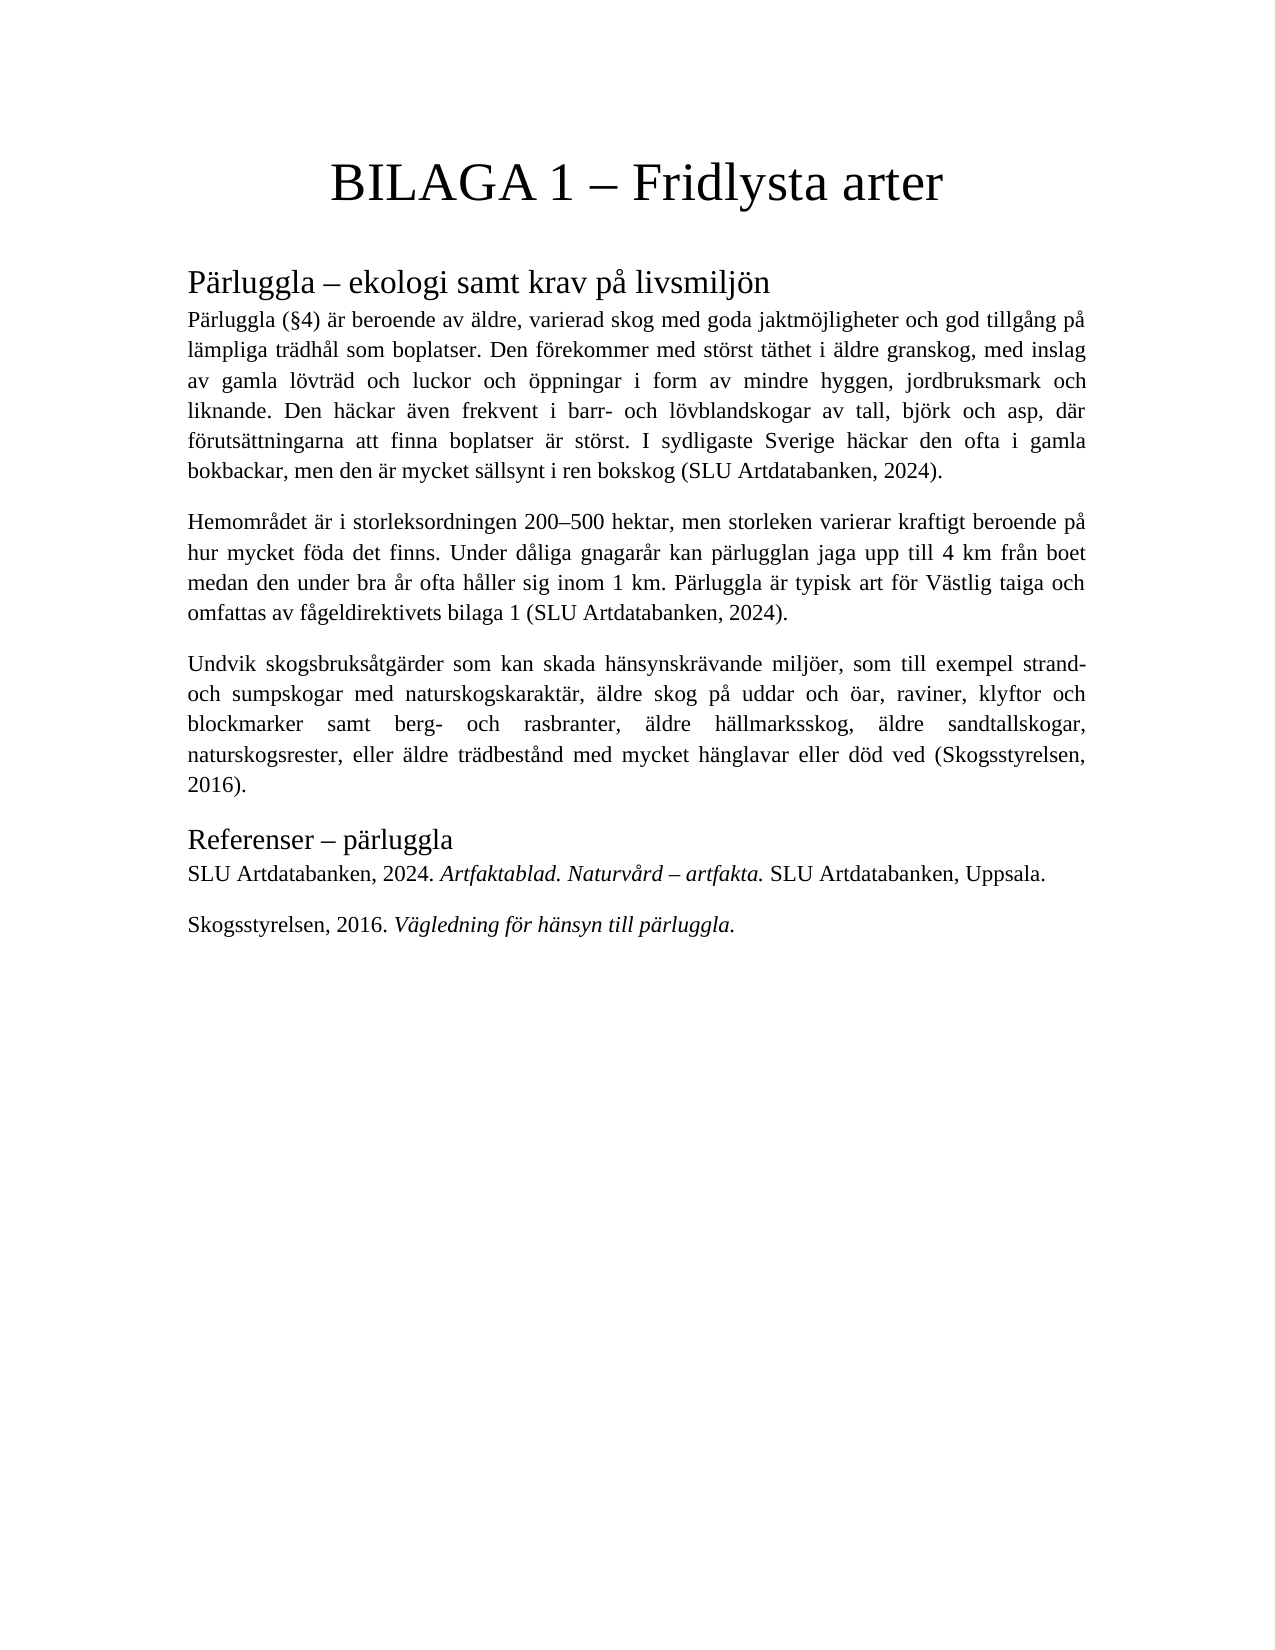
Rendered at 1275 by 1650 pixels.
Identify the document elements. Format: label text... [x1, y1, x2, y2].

subtitle Pärluggla – ekologi samt krav på livsmiljön [187, 262, 1087, 301]
text Hemområdet är i storleksordningen 200–500 hektar, men storleken varierar kraftigt beroende på hur mycket föda det finns. Under dåliga gnagarår kan pärlugglan jaga upp till 4 km från boet medan den under bra år ofta håller sig inom 1 km. Pärluggla är typisk art för Västlig taiga och omfattas av fågeldirektivets bilaga 1 (SLU Artdatabanken, 2024). [187, 508, 1087, 625]
text Pärluggla (§4) är beroende av äldre, varierad skog med goda jaktmöjligheter och god tillgång på lämpliga trädhål som boplatser. Den förekommer med störst täthet i äldre granskog, med inslag av gamla lövträd och luckor och öppningar i form av mindre hyggen, jordbruksmark och liknande. Den häckar även frekvent i barr- och lövblandskogar av tall, björk och asp, där förutsättningarna att finna boplatser är störst. I sydligaste Sverige häckar den ofta i gamla bokbackar, men den är mycket sällsynt i ren bokskog (SLU Artdatabanken, 2024). [187, 306, 1087, 484]
title BILAGA 1 – Fridlysta arter [187, 150, 1087, 212]
text Skogsstyrelsen, 2016. Vägledning för hänsyn till pärluggla. [187, 912, 1087, 938]
text SLU Artdatabanken, 2024. Artfaktablad. Naturvård – artfakta. SLU Artdatabanken, Uppsala. [187, 861, 1087, 887]
text Undvik skogsbruksåtgärder som kan skada hänsynskrävande miljöer, som till exempel strand- och sumpskogar med naturskogskaraktär, äldre skog på uddar och öar, raviner, klyftor och blockmarker samt berg- och rasbranter, äldre hällmarksskog, äldre sandtallskogar, naturskogsrester, eller äldre trädbestånd med mycket hänglavar eller död ved (Skogsstyrelsen, 2016). [187, 650, 1087, 797]
subtitle Referenser – pärluggla [187, 822, 1087, 856]
